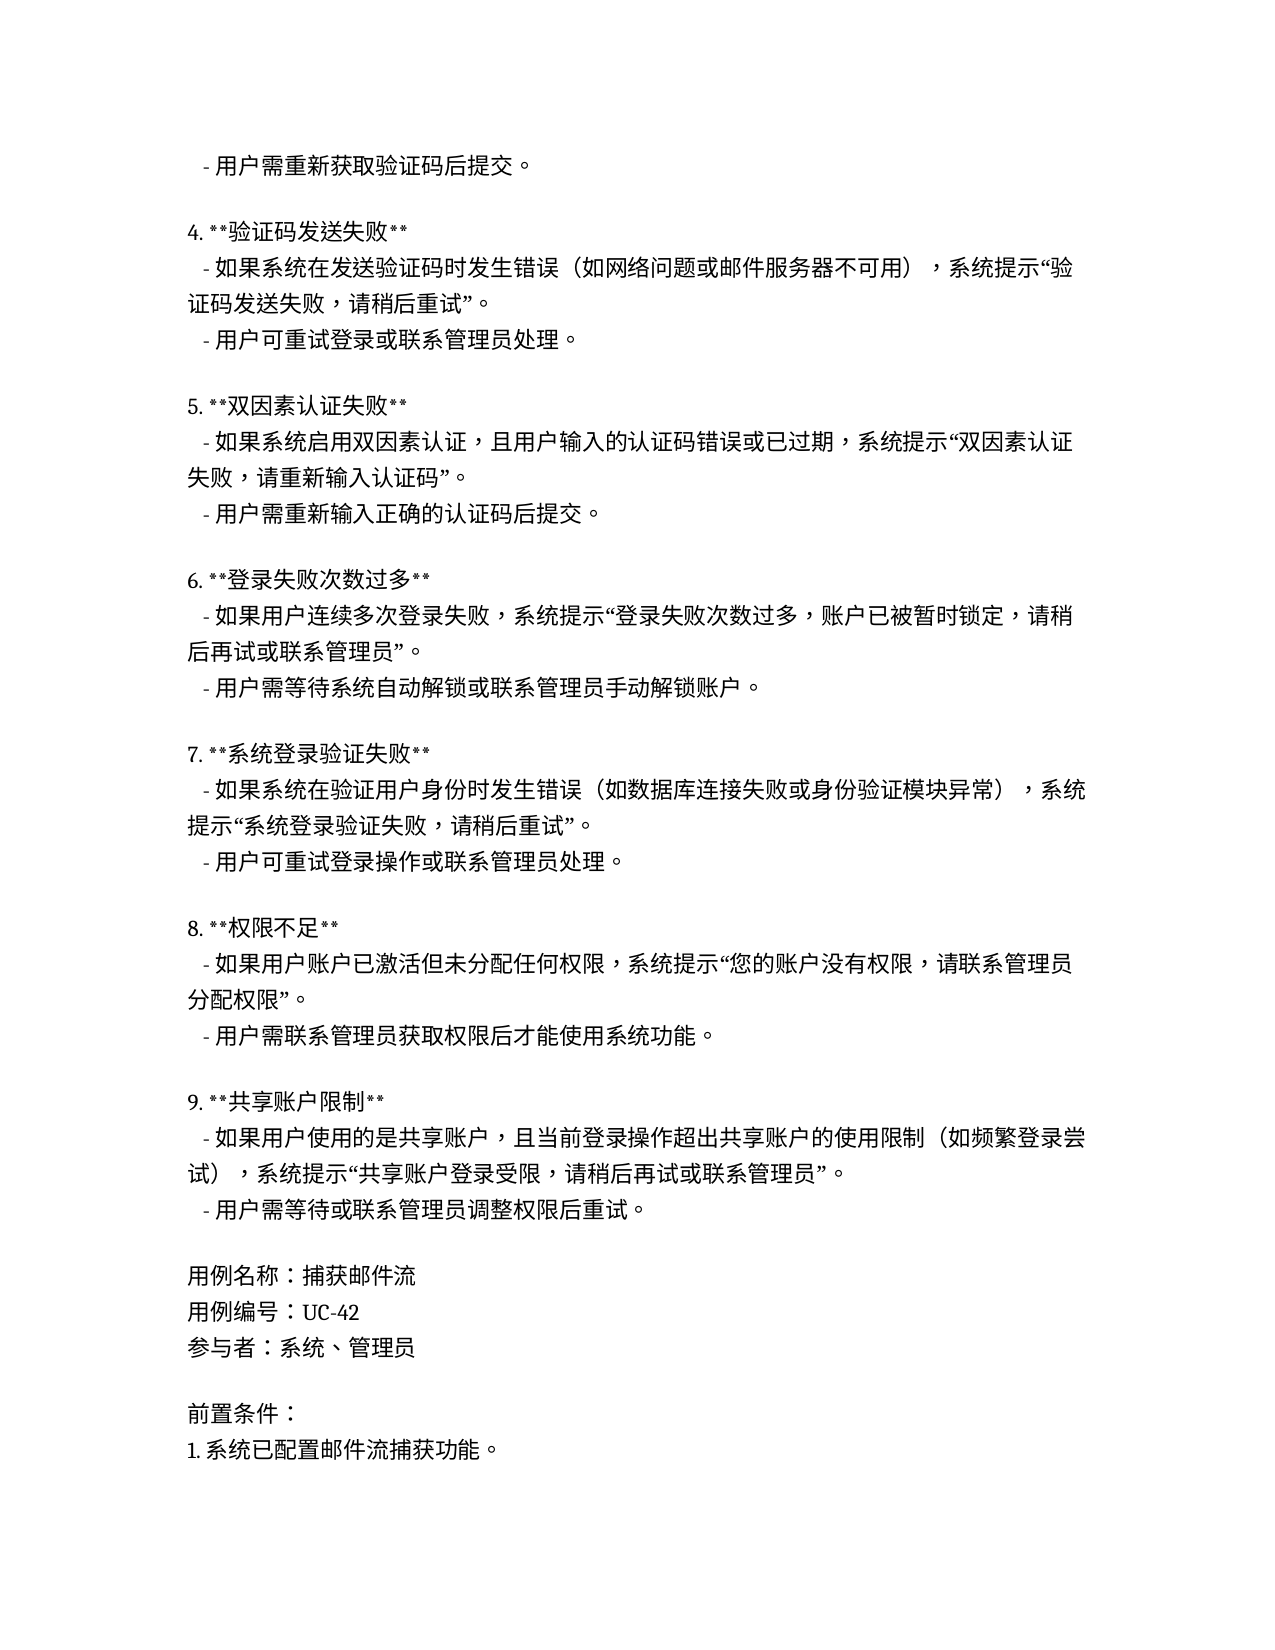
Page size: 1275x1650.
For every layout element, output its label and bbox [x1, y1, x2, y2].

text [187, 150, 1087, 1465]
